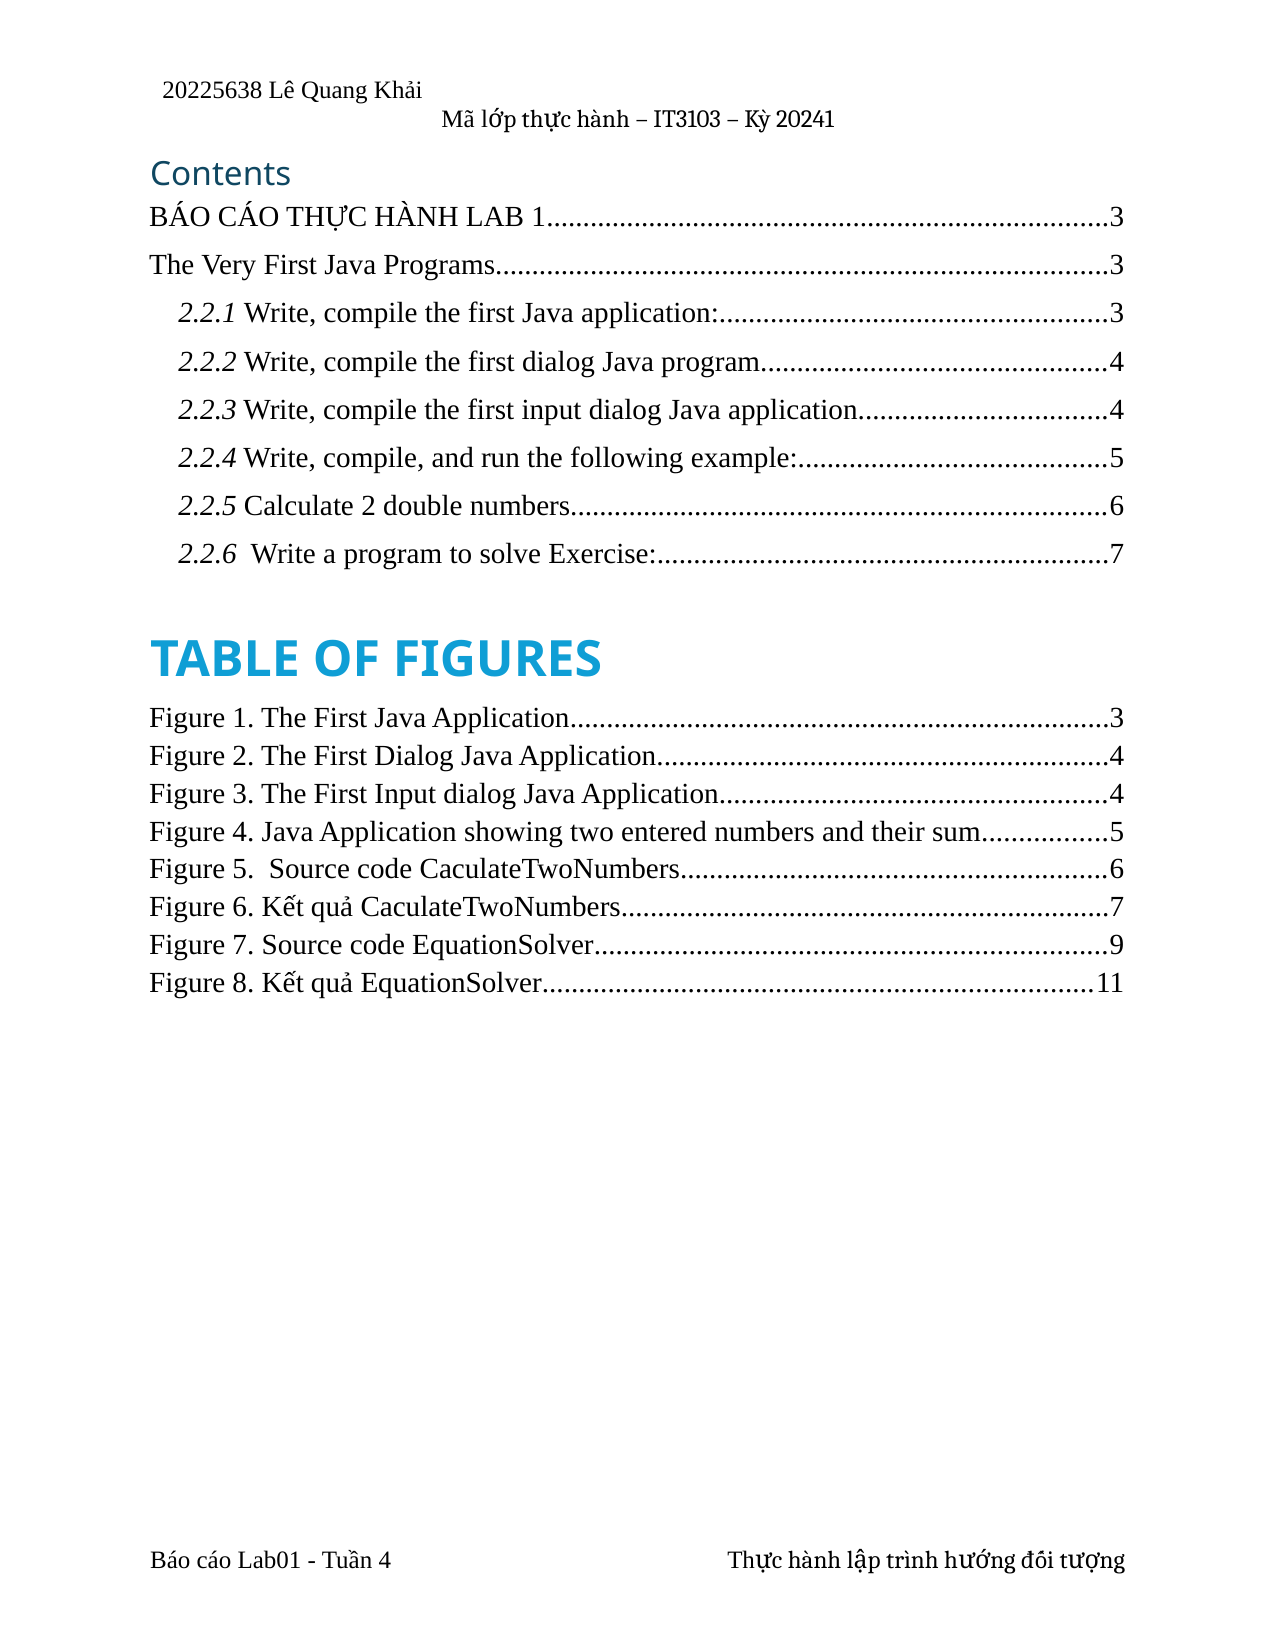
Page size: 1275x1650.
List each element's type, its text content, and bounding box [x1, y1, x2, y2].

text Figure 2. The First Dialog Java Application 4 [149, 738, 1125, 772]
text Figure 7. Source code EquationSolver 9 [149, 927, 1125, 961]
text Figure 4. Java Application showing two entered numbers and their sum 5 [149, 814, 1125, 847]
text Figure 6. Kết quả CaculateTwoNumbers 7 [149, 889, 1125, 923]
text Figure 8. Kết quả EquationSolver 11 [149, 965, 1125, 999]
text Figure 3. The First Input dialog Java Application 4 [149, 776, 1125, 809]
text Figure 1. The First Java Application 3 [149, 700, 1125, 734]
text TABLE OF FIGURES [150, 623, 1125, 691]
text Figure 5. Source code CaculateTwoNumbers 6 [149, 852, 1125, 885]
